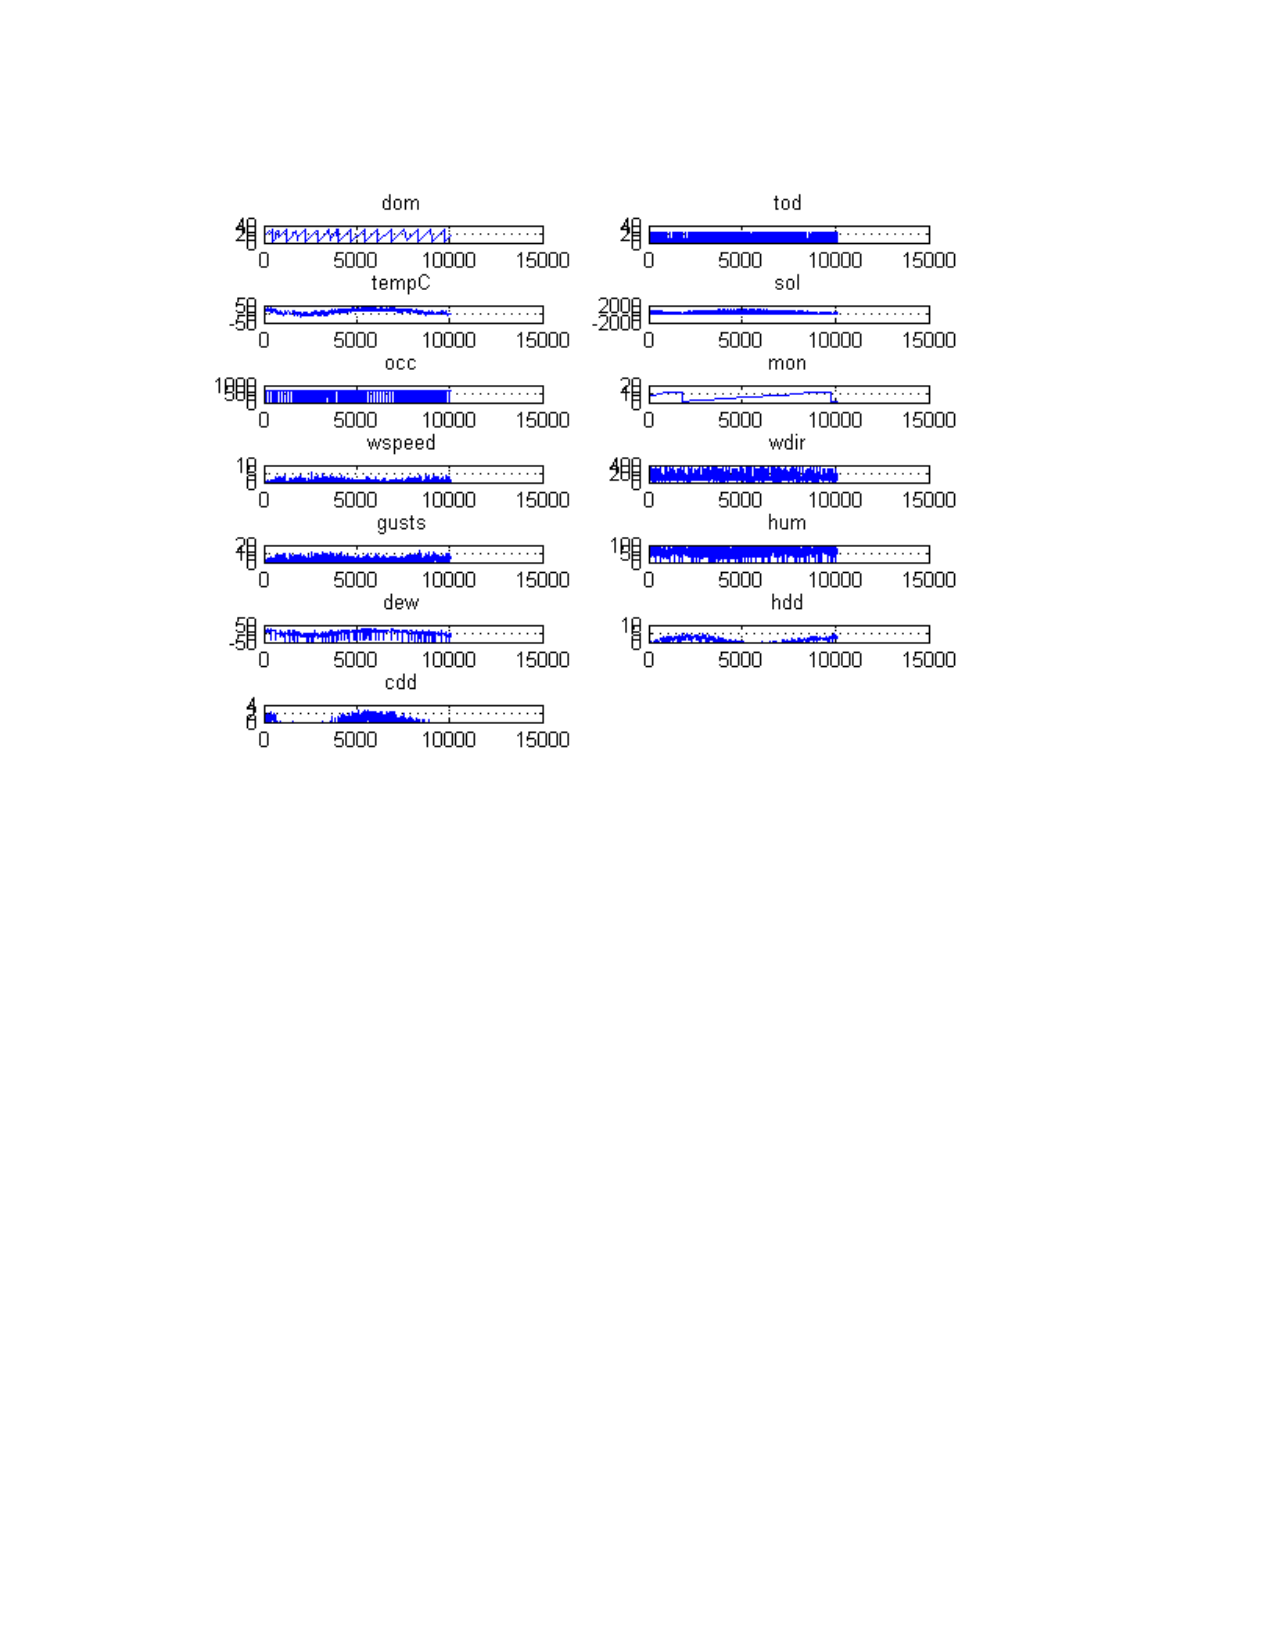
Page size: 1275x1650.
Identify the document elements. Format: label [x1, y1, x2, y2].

picture [150, 150, 1025, 807]
